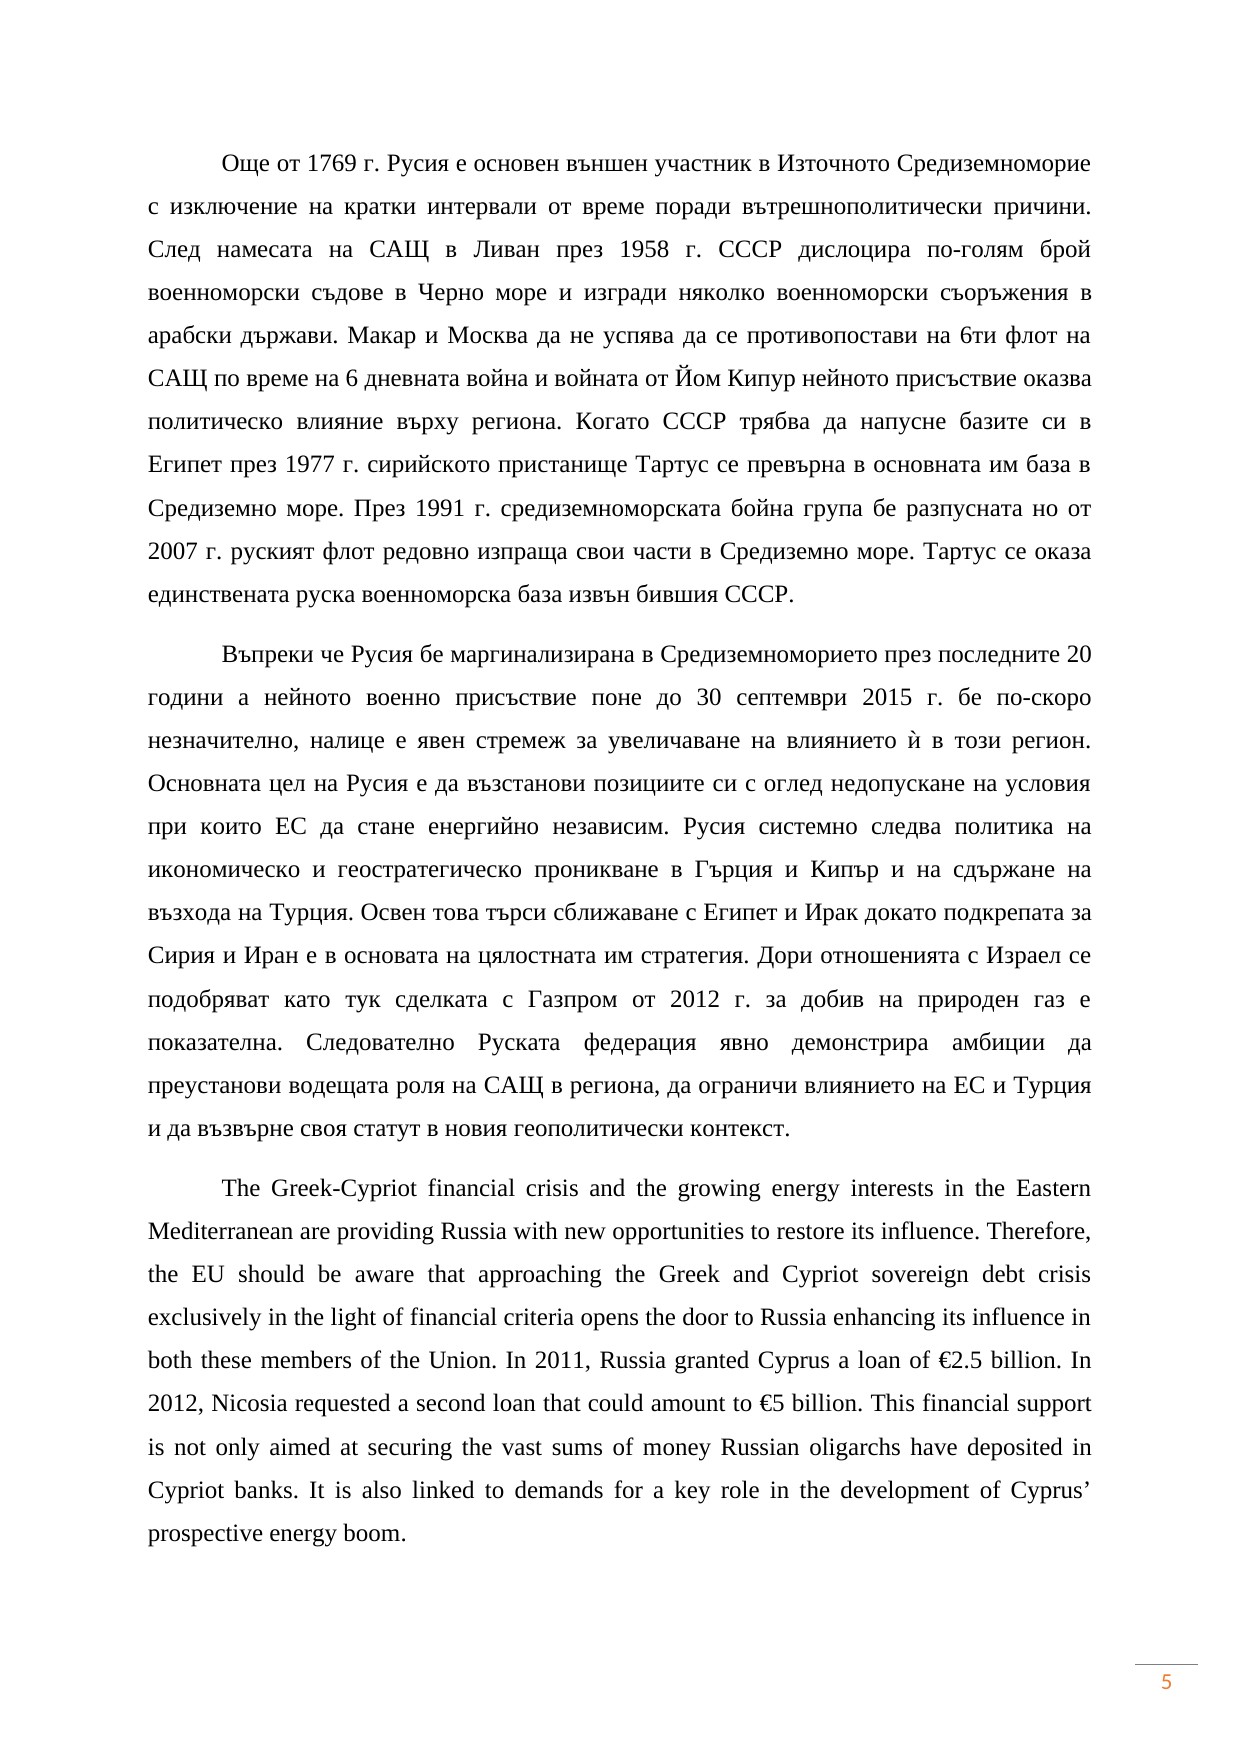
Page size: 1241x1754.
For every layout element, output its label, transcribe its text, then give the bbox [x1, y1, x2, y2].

text Още от 1769 г. Русия е основен външен участник в Източното Средиземноморие с изключение на кратки интервали от време поради вътрешнополитически причини. След намесата на САЩ в Ливан през 1958 г. СССР дислоцира по-голям брой военноморски съдове в Черно море и изгради няколко военноморски съоръжения в арабски държави. Макар и Москва да не успява да се противопостави на 6ти флот на САЩ по време на 6 дневната война и войната от Йом Кипур нейното присъствие оказва политическо влияние върху региона. Когато СССР трябва да напусне базите си в Египет през 1977 г. сирийското пристанище Тартус се превърна в основната им база в Средиземно море. През 1991 г. средиземноморската бойна група бе разпусната но от 2007 г. руският флот редовно изпраща свои части в Средиземно море. Тартус се оказа единствената руска военноморска база извън бившия СССР. [148, 148, 1093, 608]
text Въпреки че Русия бе маргинализирана в Средиземноморието през последните 20 години а нейното военно присъствие поне до 30 септември 2015 г. бе по-скоро незначително, налице е явен стремеж за увеличаване на влиянието ѝ в този регион. Основната цел на Русия е да възстанови позициите си с оглед недопускане на условия при които ЕС да стане енергийно независим. Русия системно следва политика на икономическо и геостратегическо проникване в Гърция и Кипър и на сдържане на възхода на Турция. Освен това търси сближаване с Египет и Ирак докато подкрепата за Сирия и Иран е в основата на цялостната им стратегия. Дори отношенията с Израел се подобряват като тук сделката с Газпром от 2012 г. за добив на природен газ е показателна. Следователно Руската федерация явно демонстрира амбиции да преустанови водещата роля на САЩ в региона, да ограничи влиянието на ЕС и Турция и да възвърне своя статут в новия геополитически контекст. [148, 639, 1093, 1142]
text The Greek-Cypriot financial crisis and the growing energy interests in the Eastern Mediterranean are providing Russia with new opportunities to restore its influence. Therefore, the EU should be aware that approaching the Greek and Cypriot sovereign debt crisis exclusively in the light of financial criteria opens the door to Russia enhancing its influence in both these members of the Union. In 2011, Russia granted Cyprus a loan of €2.5 billion. In 2012, Nicosia requested a second loan that could amount to €5 billion. This financial support is not only aimed at securing the vast sums of money Russian oligarchs have deposited in Cypriot banks. It is also linked to demands for a key role in the development of Cyprus’ prospective energy boom. [148, 1173, 1093, 1547]
